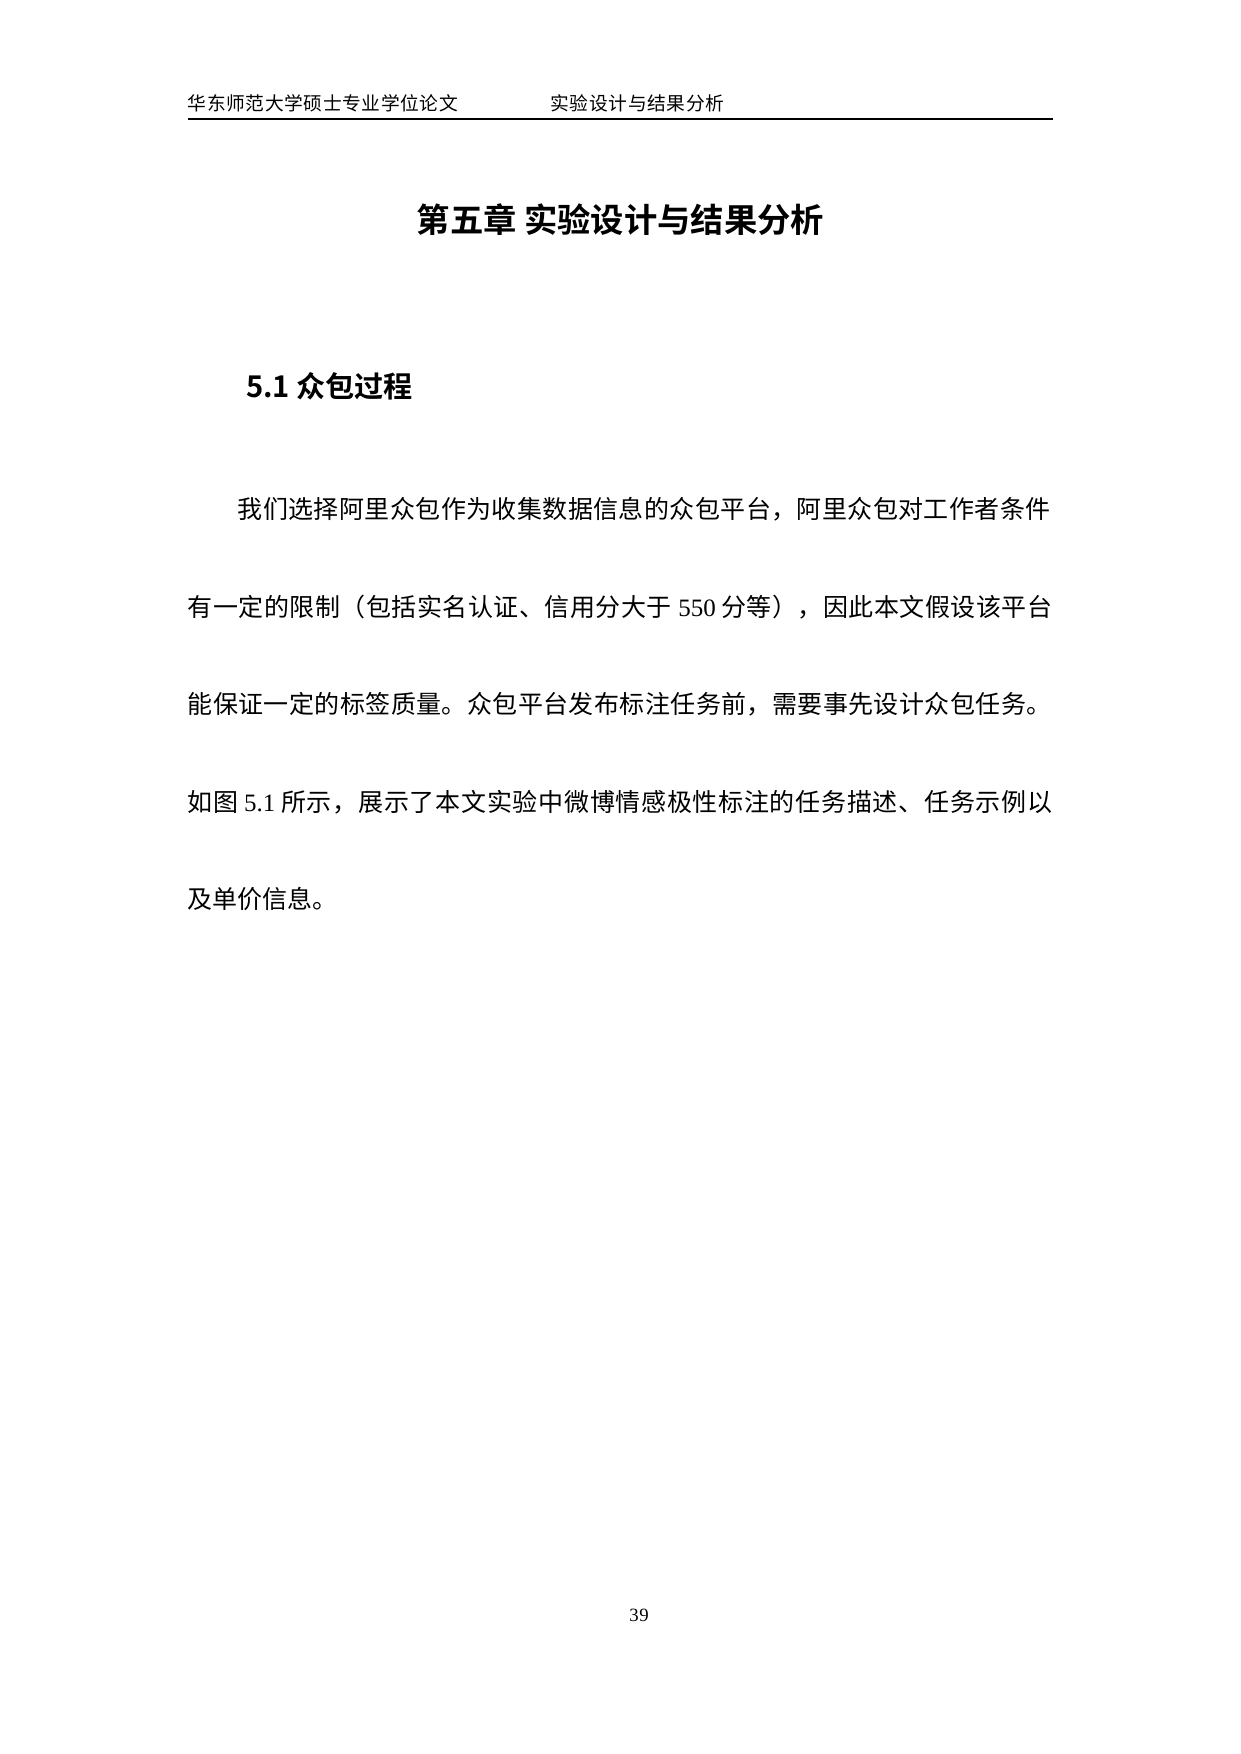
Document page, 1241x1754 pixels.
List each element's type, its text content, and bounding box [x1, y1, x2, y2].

subtitle 5.1众包过程 [187, 353, 1053, 418]
subtitle 第五章 实验设计与结果分析 [187, 185, 1053, 250]
text 我们选择阿里众包作为收集数据信息的众包平台，阿里众包对工作者条件有一定的限制（包括实名认证、信用分大于550分等），因此本文假设该平台能保证一定的标签质量。众包平台发布标注任务前，需要事先设计众包任务。如图5.1所示，展示了本文实验中微博情感极性标注的任务描述、任务示例以及单价信息。 [187, 476, 1053, 931]
